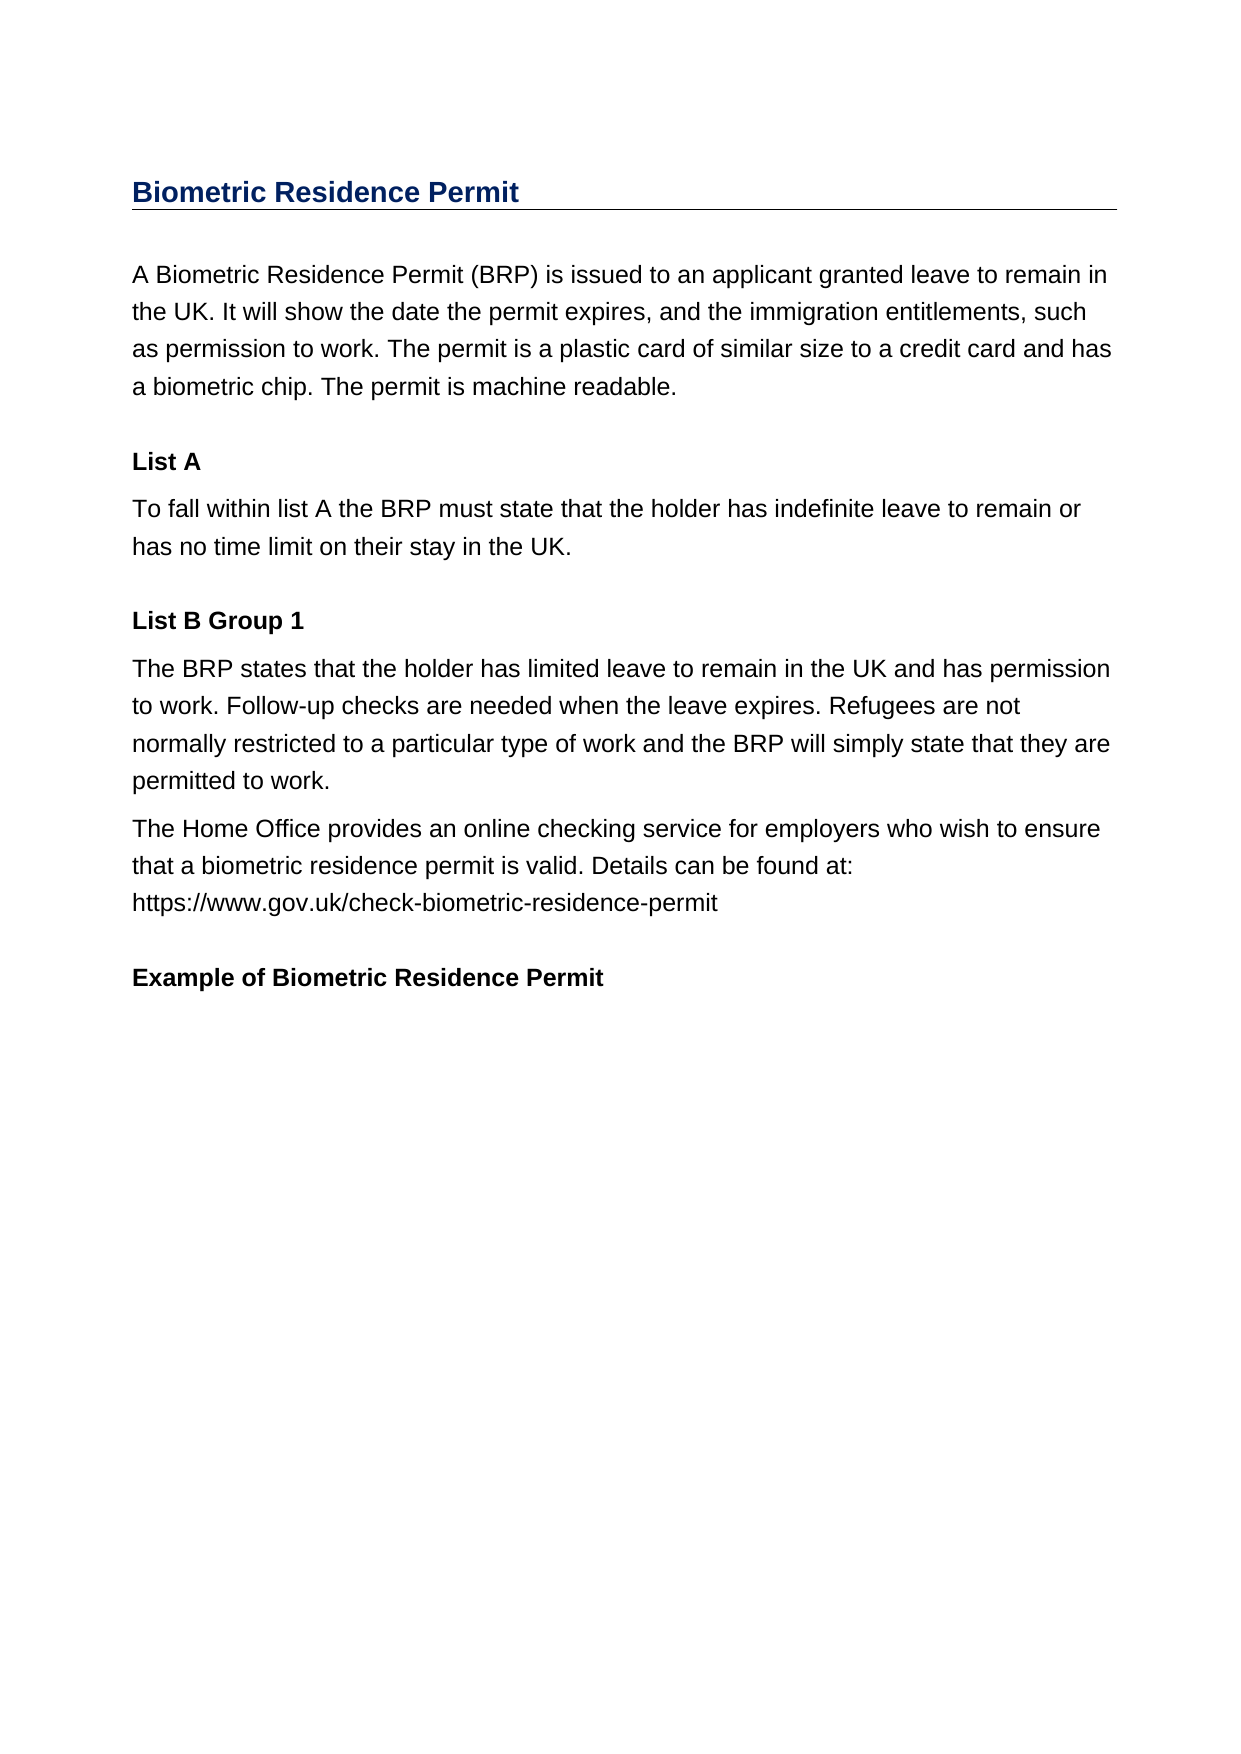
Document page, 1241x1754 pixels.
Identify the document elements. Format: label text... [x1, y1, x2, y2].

text Example of Biometric Residence Permit [132, 963, 1117, 992]
text List B Group 1 [132, 606, 1117, 635]
text List A [132, 447, 1117, 475]
text To fall within list A the BRP must state that the holder has indefinite leave to remain or has no time limit on their stay in the UK. [132, 494, 1117, 560]
text The BRP states that the holder has limited leave to remain in the UK and has permission to work. Follow-up checks are needed when the leave expires. Refugees are not normally restricted to a particular type of work and the BRP will simply state that they are permitted to work. [132, 654, 1117, 795]
text Biometric Residence Permit [132, 175, 1117, 209]
text A Biometric Residence Permit (BRP) is issued to an applicant granted leave to remain in the UK. It will show the date the permit expires, and the immigration entitlements, such as permission to work. The permit is a plastic card of similar size to a credit card and has a biometric chip. The permit is machine readable. [132, 260, 1117, 401]
text The Home Office provides an online checking service for employers who wish to ensure that a biometric residence permit is valid. Details can be found at: https://www.gov.uk/check-biometric-residence-permit [132, 814, 1117, 917]
